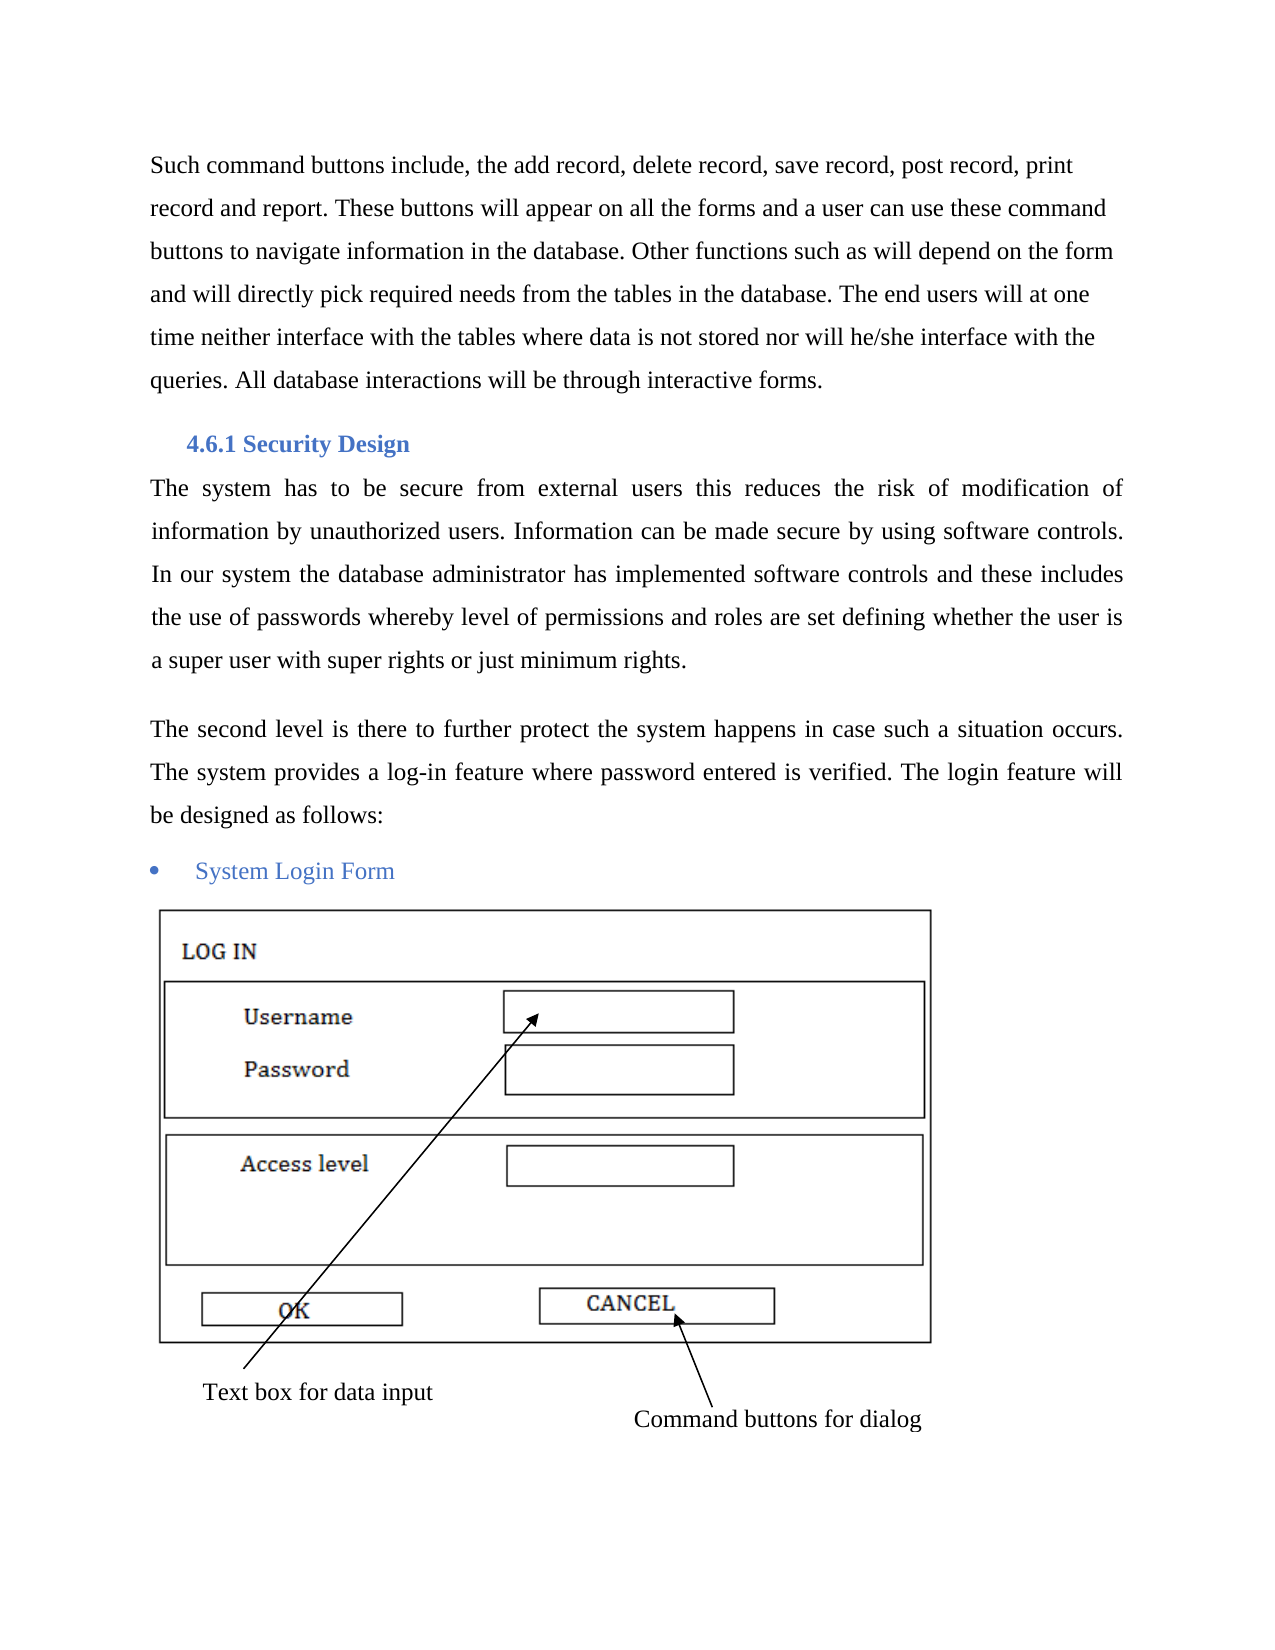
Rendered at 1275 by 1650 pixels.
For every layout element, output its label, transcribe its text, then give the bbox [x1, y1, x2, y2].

text Such command buttons include, the add record, delete record, save record, post record, print record and report. These buttons will appear on all the forms and a user can use these command buttons to navigate information in the database. Other functions such as will depend on the form and will directly pick required needs from the tables in the database. The end users will at one time neither interface with the tables where data is not stored nor will he/she interface with the queries. All database interactions will be through interactive forms. [150, 150, 1125, 394]
subtitle System Login Form [150, 856, 1125, 885]
text The system has to be secure from external users this reduces the risk of modification of information by unauthorized users. Information can be made secure by using software controls. In our system the database administrator has implemented software controls and these includes the use of passwords whereby level of permissions and roles are set defining whether the user is a super user with super rights or just minimum rights. [150, 473, 1125, 674]
text The second level is there to further protect the system happens in case such a situation occurs. The system provides a log-in feature where password entered is verified. The login feature will be designed as follows: [150, 714, 1125, 829]
subtitle 4.6.1 Security Design [186, 429, 1125, 458]
picture [150, 899, 949, 1359]
